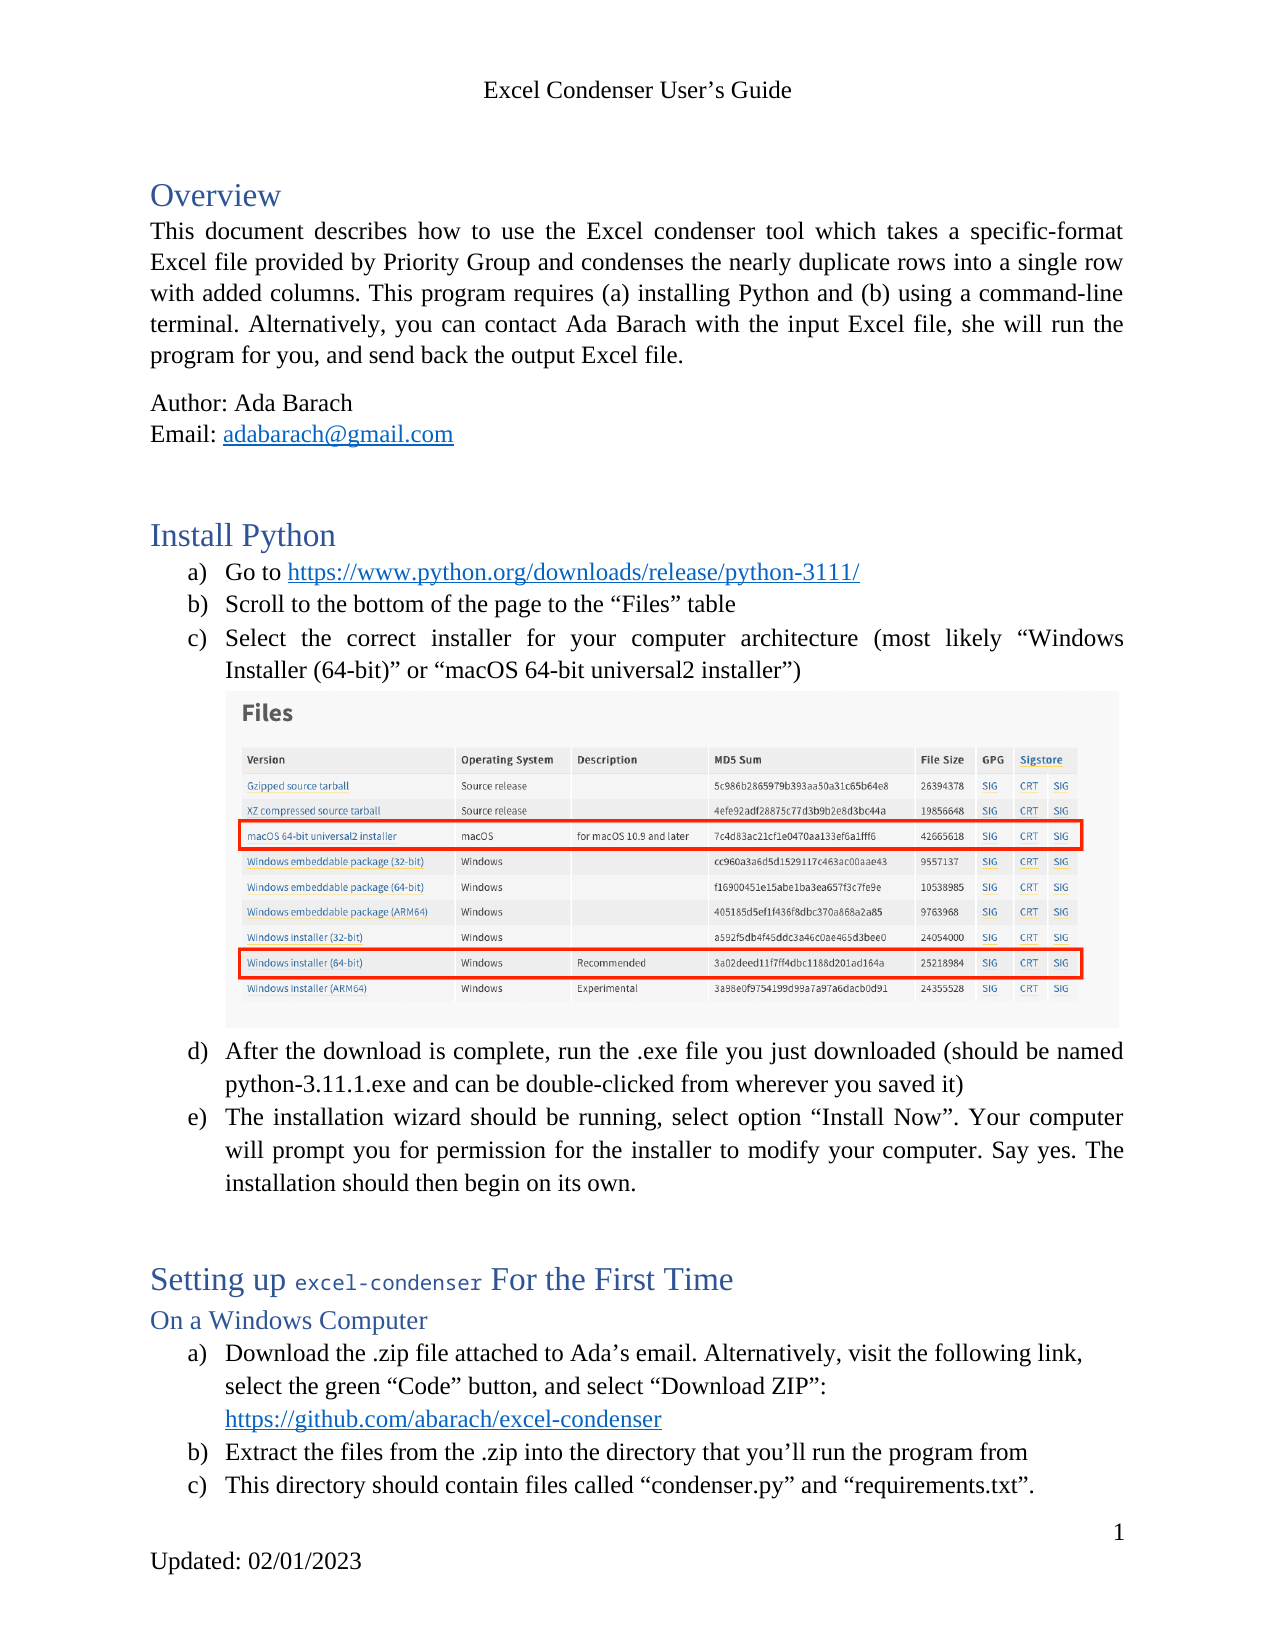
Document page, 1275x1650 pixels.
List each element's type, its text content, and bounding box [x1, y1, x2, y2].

subtitle Setting up excel-condenser For the First Time [150, 1259, 1125, 1297]
subtitle On a Windows Computer [150, 1304, 1125, 1336]
picture [225, 691, 1120, 1028]
subtitle Install Python [150, 515, 1125, 553]
text Author: Ada Barach [150, 388, 1125, 417]
list The installation wizard should be running, select option “Install Now”. Your computer will prompt you for permission for the installer to modify your computer. Say yes. The installation should then begin on its own. [187, 1102, 1125, 1197]
list Extract the files from the .zip into the directory that you’ll run the program from [187, 1437, 1125, 1466]
list Select the correct installer for your computer architecture (most likely “Windows Installer (64-bit)” or “macOS 64-bit universal2 installer”) [187, 623, 1125, 684]
list Scroll to the bottom of the page to the “Files” table [187, 589, 1125, 618]
list Download the .zip file attached to Ada’s email. Alternatively, visit the following link, select the green “Code” button, and select “Download ZIP”: https://github.com/abarach/excel-condenser [187, 1338, 1125, 1433]
text This document describes how to use the Excel condenser tool which takes a specific-format Excel file provided by Priority Group and condenses the nearly duplicate rows into a single row with added columns. This program requires (a) installing Python and (b) using a command-line terminal. Alternatively, you can contact Ada Barach with the input Excel file, she will run the program for you, and send back the output Excel file. [150, 216, 1125, 369]
text Email: adabarach@gmail.com [150, 419, 1125, 448]
list Go to https://www.python.org/downloads/release/python-3111/ [187, 557, 1125, 585]
subtitle Overview [150, 175, 1125, 213]
list This directory should contain files called “condenser.py” and “requirements.txt”. [187, 1470, 1125, 1499]
